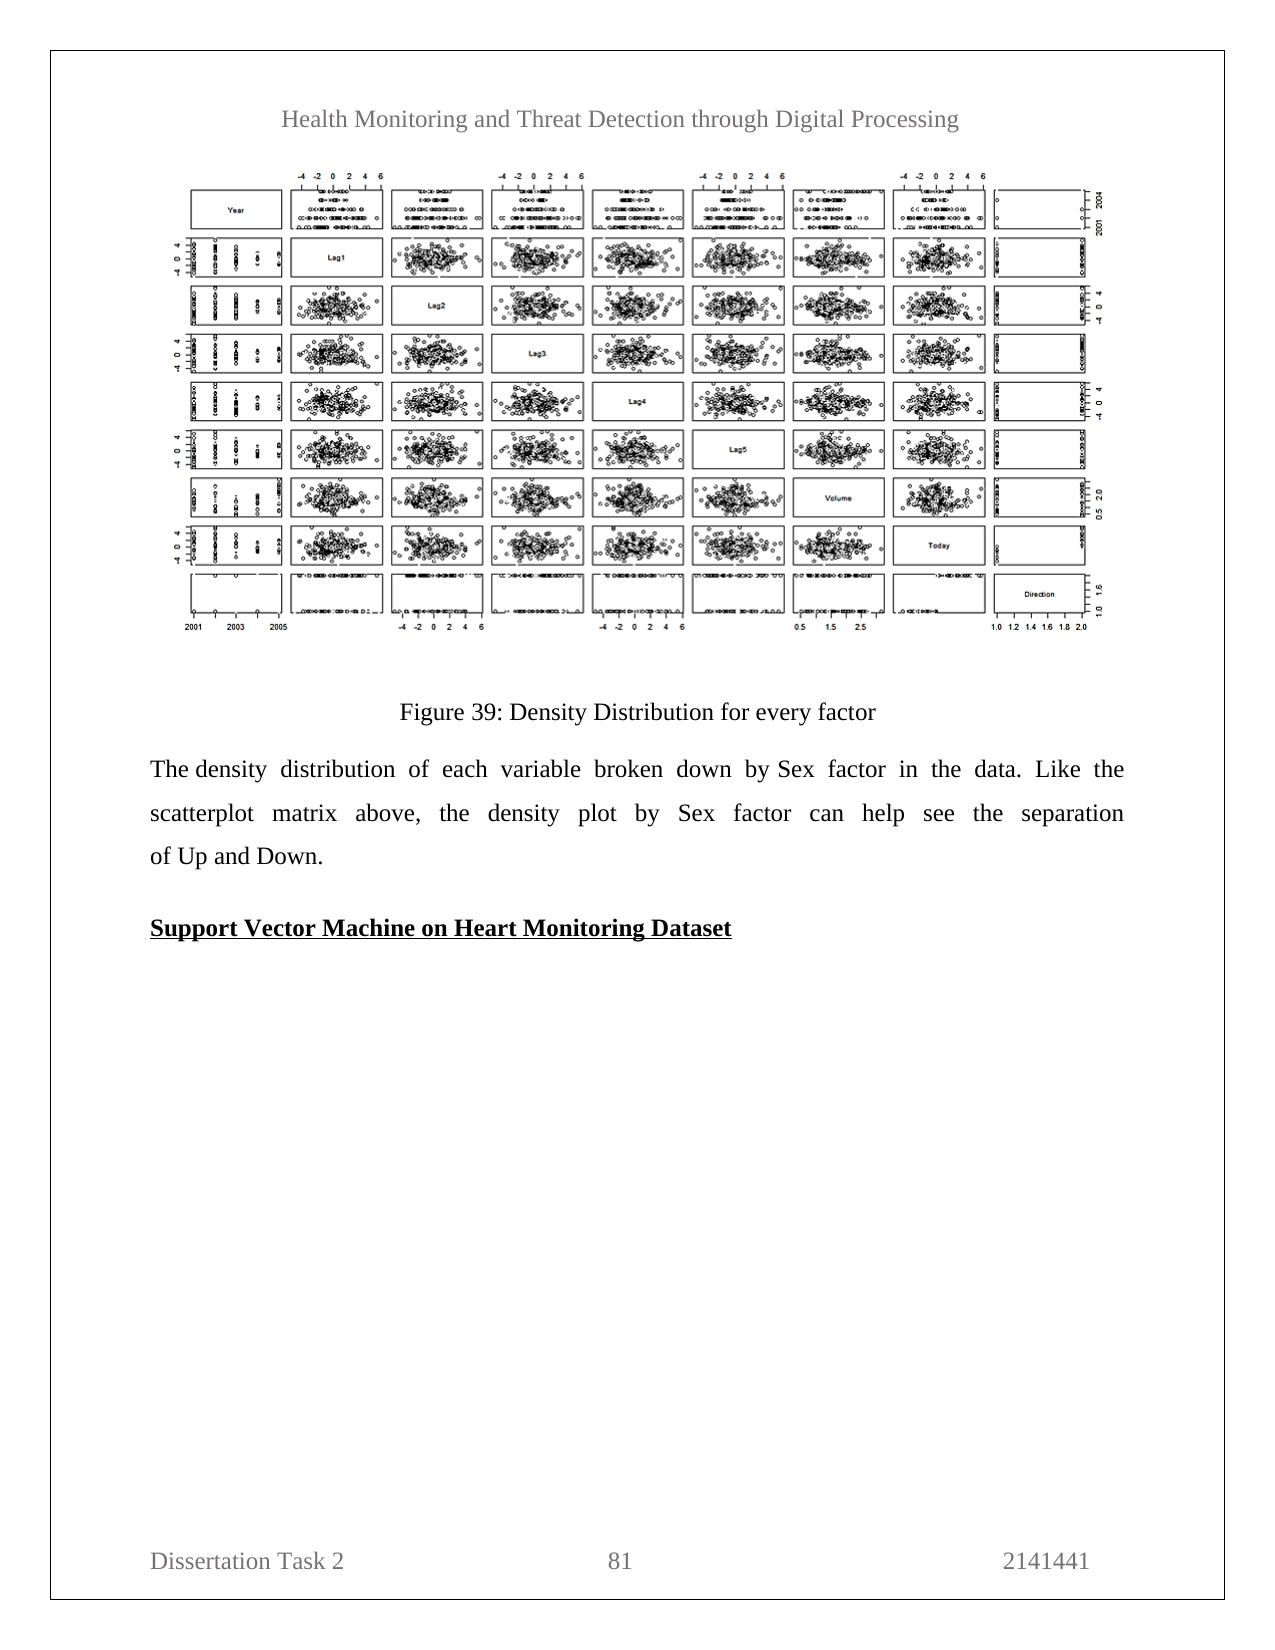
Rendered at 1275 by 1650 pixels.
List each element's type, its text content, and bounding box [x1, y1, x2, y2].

text Figure 39: Density Distribution for every factor [150, 697, 1125, 725]
text The density distribution of each variable broken down by Sex factor in the data. Like the scatterplot matrix above, the density plot by Sex factor can help see the separation of Up and Down. [150, 754, 1125, 869]
picture [150, 150, 1125, 654]
text Support Vector Machine on Heart Monitoring Dataset [150, 913, 1125, 942]
